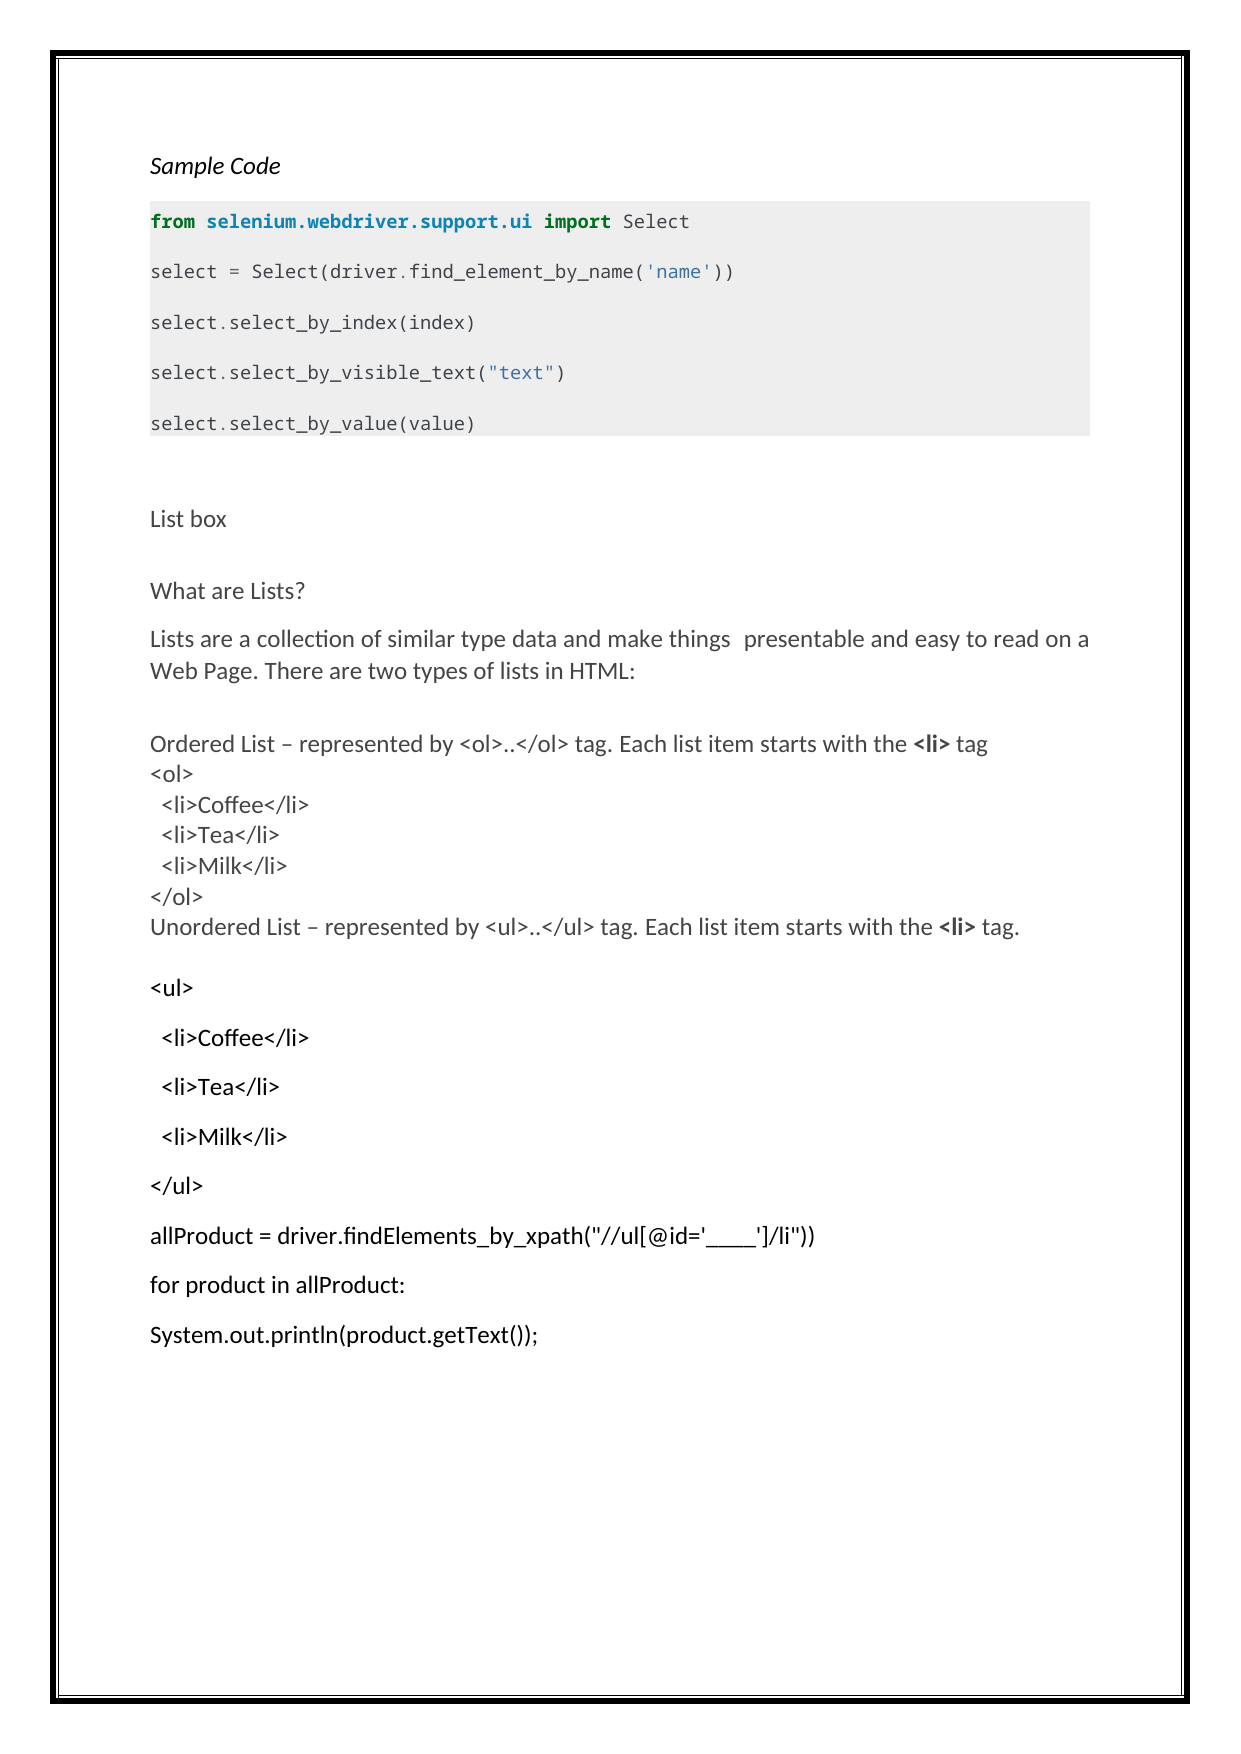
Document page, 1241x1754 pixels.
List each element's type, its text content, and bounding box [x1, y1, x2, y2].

text select.select_by_index(index) [150, 302, 1090, 334]
text Sample Code [150, 150, 1090, 181]
text </ul> [150, 1171, 1090, 1201]
text for product in allProduct: [150, 1270, 1090, 1300]
text </ol> [150, 881, 1090, 911]
text <ol> [150, 758, 1090, 789]
subtitle What are Lists? [150, 575, 1090, 605]
text allProduct = driver.findElements_by_xpath("//ul[@id='____']/li")) [150, 1220, 1090, 1251]
text <li>Coffee</li> [150, 789, 1090, 819]
text Ordered List – represented by <ol>..</ol> tag. Each list item starts with the <li> tag [150, 728, 1090, 758]
text select = Select(driver.find_element_by_name('name')) [150, 251, 1090, 284]
text <ul> [150, 972, 1090, 1003]
text <li>Tea</li> [150, 819, 1090, 850]
text List box [150, 503, 1090, 534]
text <li>Coffee</li> [150, 1022, 1090, 1052]
text <li>Milk</li> [150, 850, 1090, 881]
text System.out.println(product.getText()); [150, 1319, 1090, 1350]
text from selenium.webdriver.support.ui import Select [150, 201, 1090, 233]
text select.select_by_visible_text("text") [150, 352, 1090, 385]
text <li>Milk</li> [150, 1121, 1090, 1151]
text Lists are a collection of similar type data and make things presentable and easy to read on a Web Page. There are two types of lists in HTML: [150, 621, 1090, 686]
text select.select_by_value(value) [150, 403, 1090, 436]
text <li>Tea</li> [150, 1071, 1090, 1102]
text Unordered List – represented by <ul>..</ul> tag. Each list item starts with the <li> tag. [150, 911, 1090, 942]
